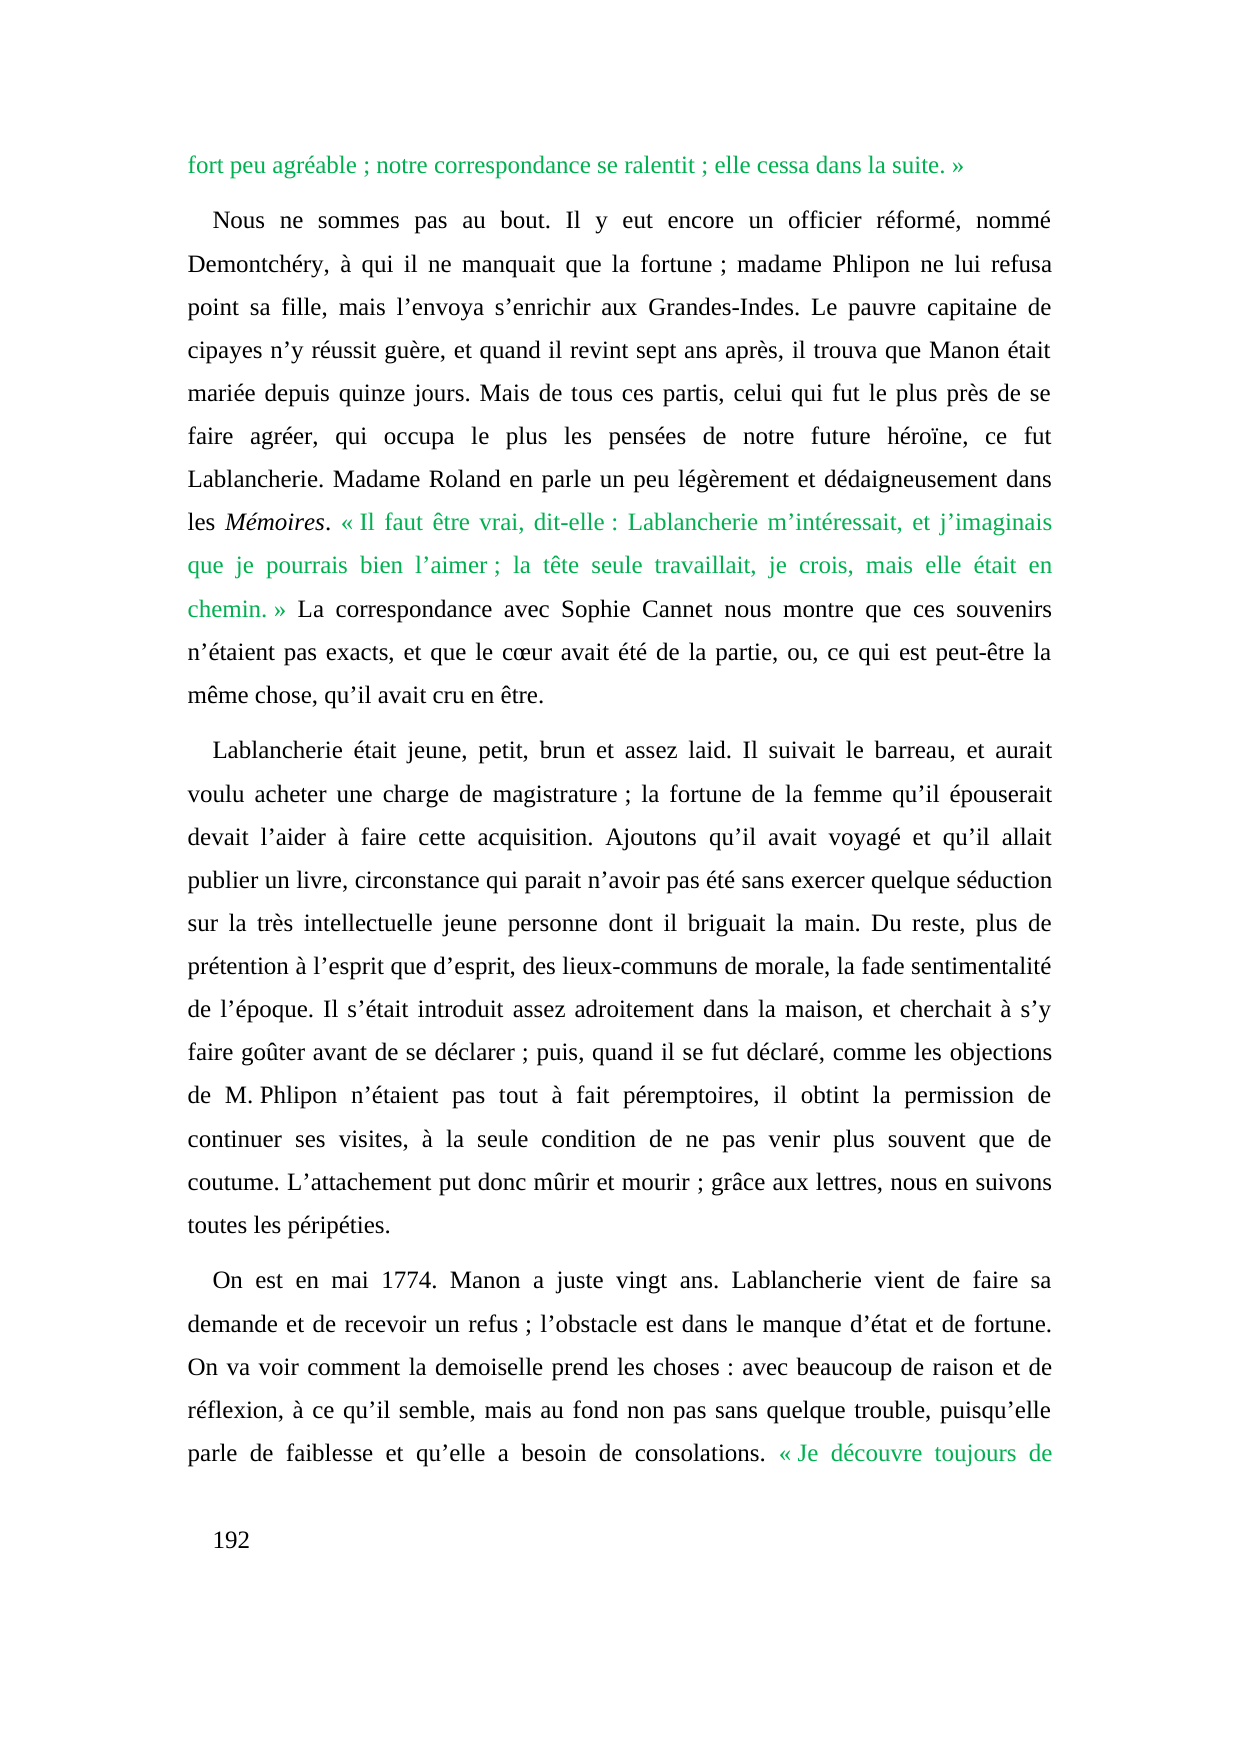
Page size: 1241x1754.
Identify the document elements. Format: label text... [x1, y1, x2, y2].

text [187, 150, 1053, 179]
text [187, 1266, 1053, 1467]
text Lablancherie était jeune, petit, brun et assez laid. Il suivait le barreau, et aurait voulu acheter une charge de magistrature ; la fortune de la femme qu’il épouserait devait l’aider à faire cette acquisition. Ajoutons qu’il avait voyagé et qu’il allait publier un livre, circonstance qui parait n’avoir pas été sans exercer quelque séduction sur la très intellectuelle jeune personne dont il briguait la main. Du reste, plus de prétention à l’esprit que d’esprit, des lieux-communs de morale, la fade sentimentalité de l’époque. Il s’était introduit assez adroitement dans la maison, et cherchait à s’y faire goûter avant de se déclarer ; puis, quand il se fut déclaré, comme les objections de M. Phlipon n’étaient pas tout à fait péremptoires, il obtint la permission de continuer ses visites, à la seule condition de ne pas venir plus souvent que de coutume. L’attachement put donc mûrir et mourir ; grâce aux lettres, nous en suivons toutes les péripéties. [187, 736, 1053, 1239]
text Nous ne sommes pas au bout. Il y eut encore un officier réformé, nommé Demontchéry, à qui il ne manquait que la fortune ; madame Phlipon ne lui refusa point sa fille, mais l’envoya s’enrichir aux Grandes-Indes. Le pauvre capitaine de cipayes n’y réussit guère, et quand il revint sept ans après, il trouva que Manon était mariée depuis quinze jours. Mais de tous ces partis, celui qui fut le plus près de se faire agréer, qui occupa le plus les pensées de notre future héroïne, ce fut Lablancherie. Madame Roland en parle un peu légèrement et dédaigneusement dans les Mémoires. « Il faut être vrai, dit-elle : Lablancherie m’intéressait, et j’imaginais que je pourrais bien l’aimer ; la tête seule travaillait, je crois, mais elle était en chemin. » La correspondance avec Sophie Cannet nous montre que ces souvenirs n’étaient pas exacts, et que le cœur avait été de la partie, ou, ce qui est peut-être la même chose, qu’il avait cru en être. [187, 206, 1053, 709]
